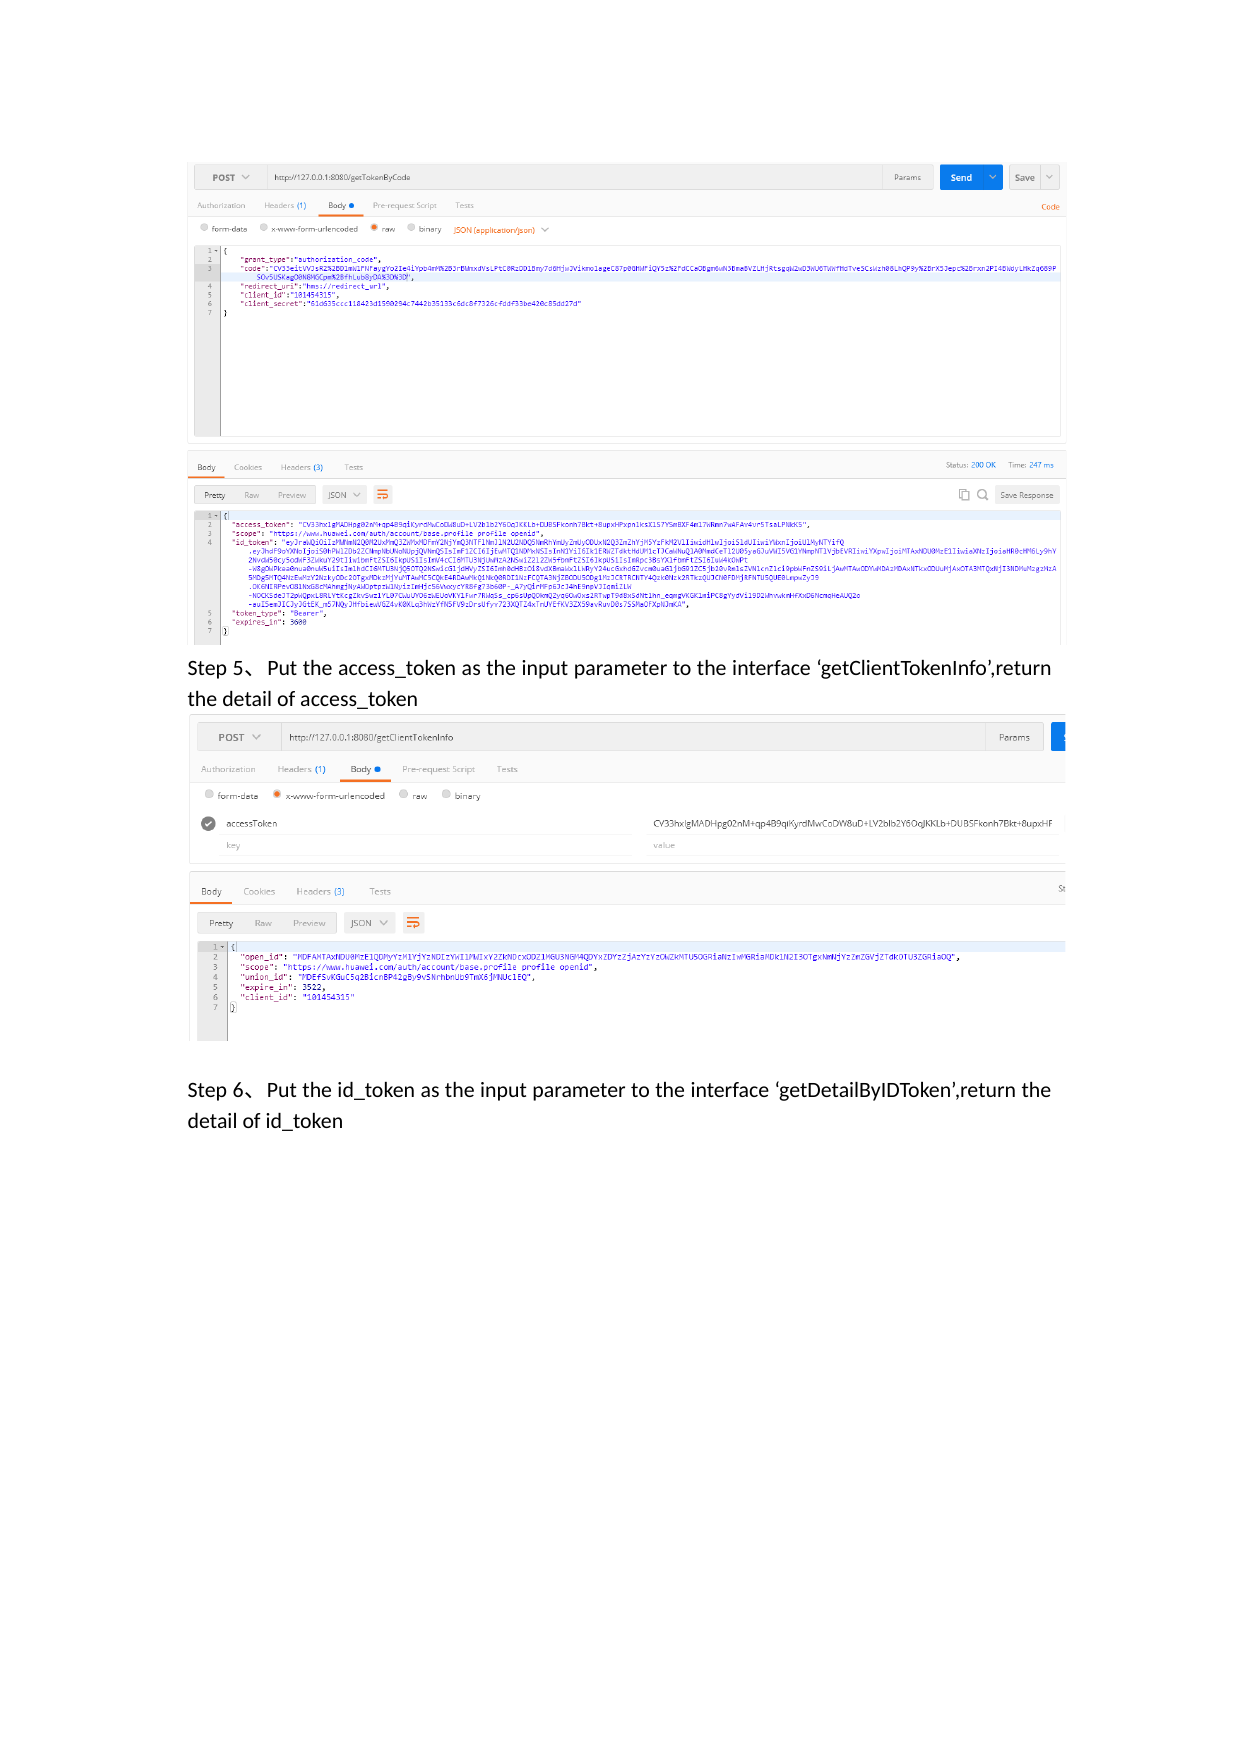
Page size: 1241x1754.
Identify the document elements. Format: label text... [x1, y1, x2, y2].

picture [187, 162, 1067, 645]
picture [187, 714, 1066, 1041]
text Step 6、Put the id_token as the input parameter to the interface ‘getDetailByIDToken’,return the detail of id_token [187, 1072, 1053, 1137]
text Step 5、Put the access_token as the input parameter to the interface ‘getClientTokenInfo’,return the detail of access_token [187, 649, 1053, 714]
